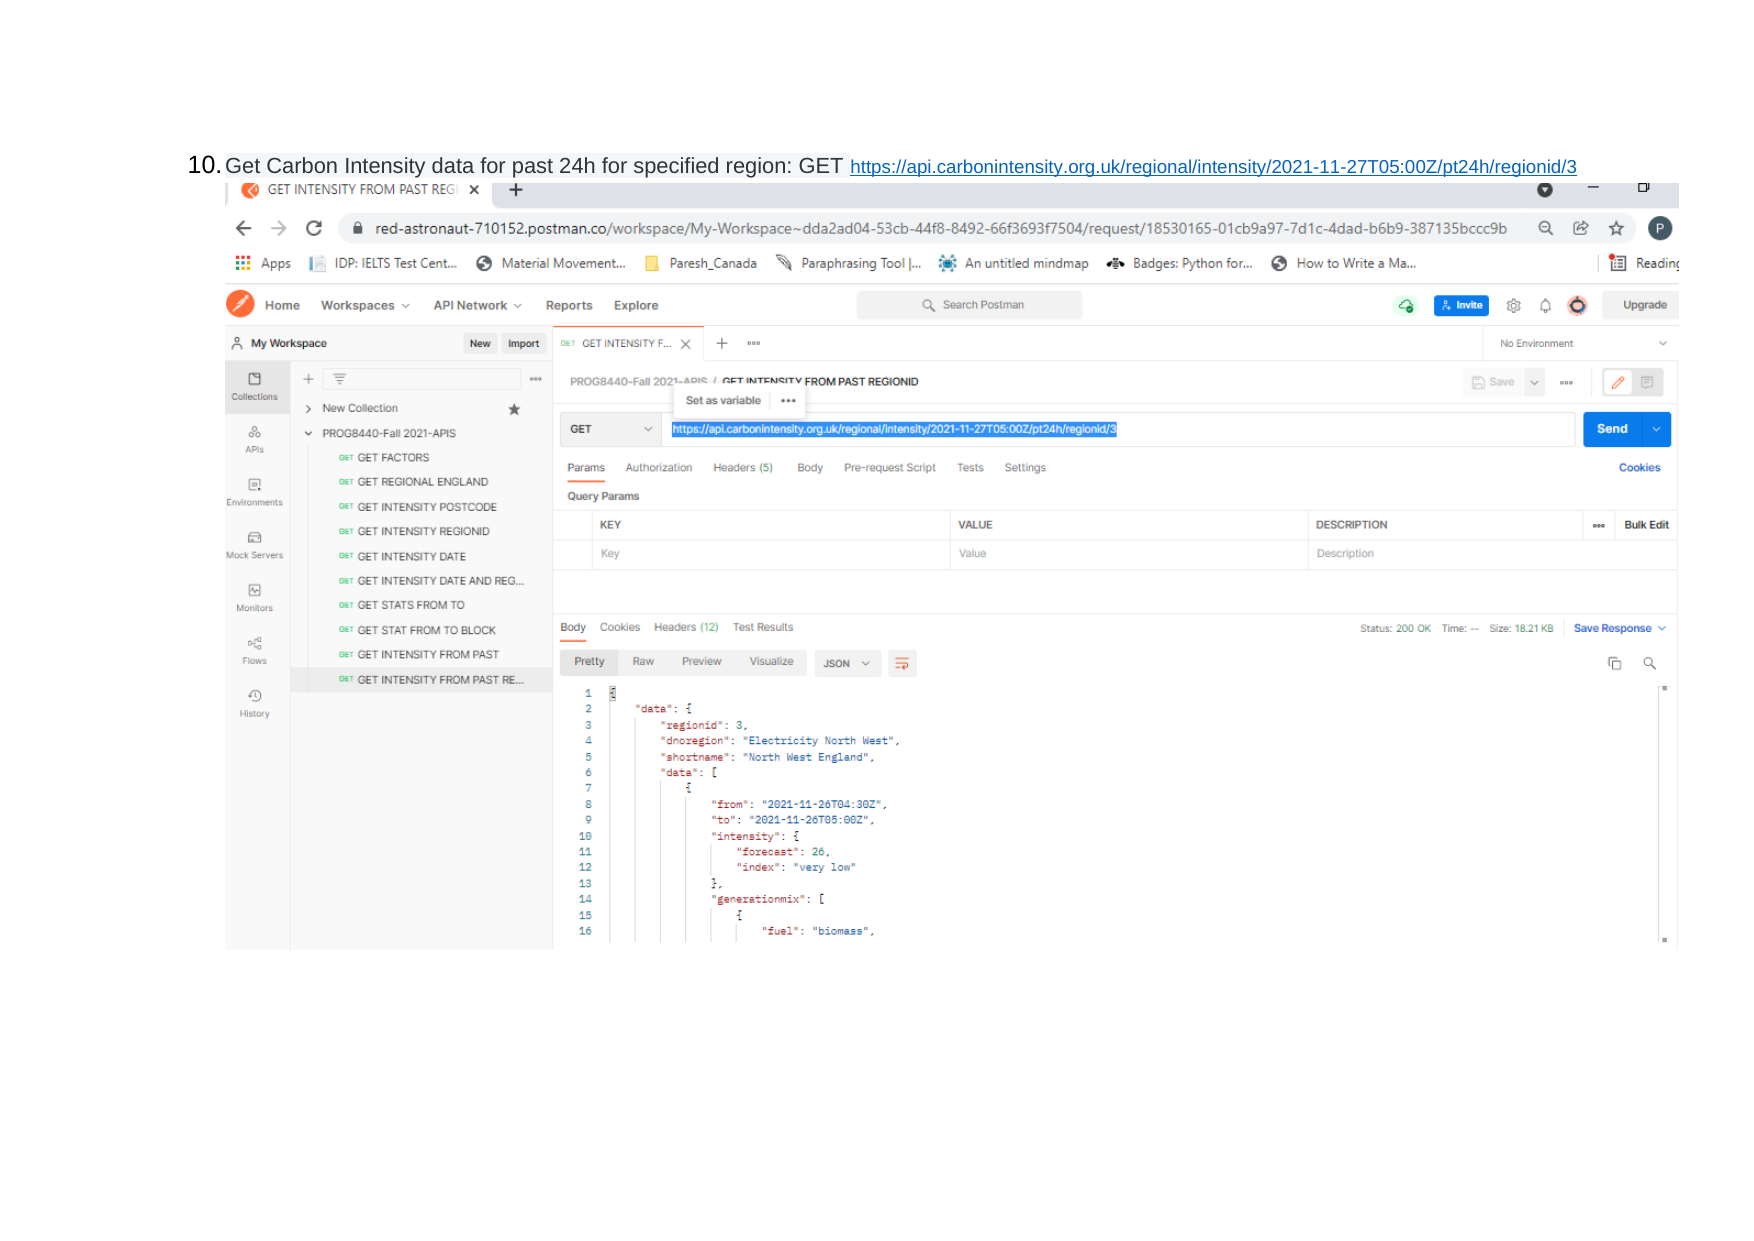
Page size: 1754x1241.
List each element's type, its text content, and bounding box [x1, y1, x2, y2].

list Get Carbon Intensity data for past 24h for specified region: GET https://api.carbonintensity.org.uk/regional/intensity/2021-11-27T05:00Z/pt24h/regionid/3 [187, 150, 1604, 179]
picture [225, 183, 1679, 950]
